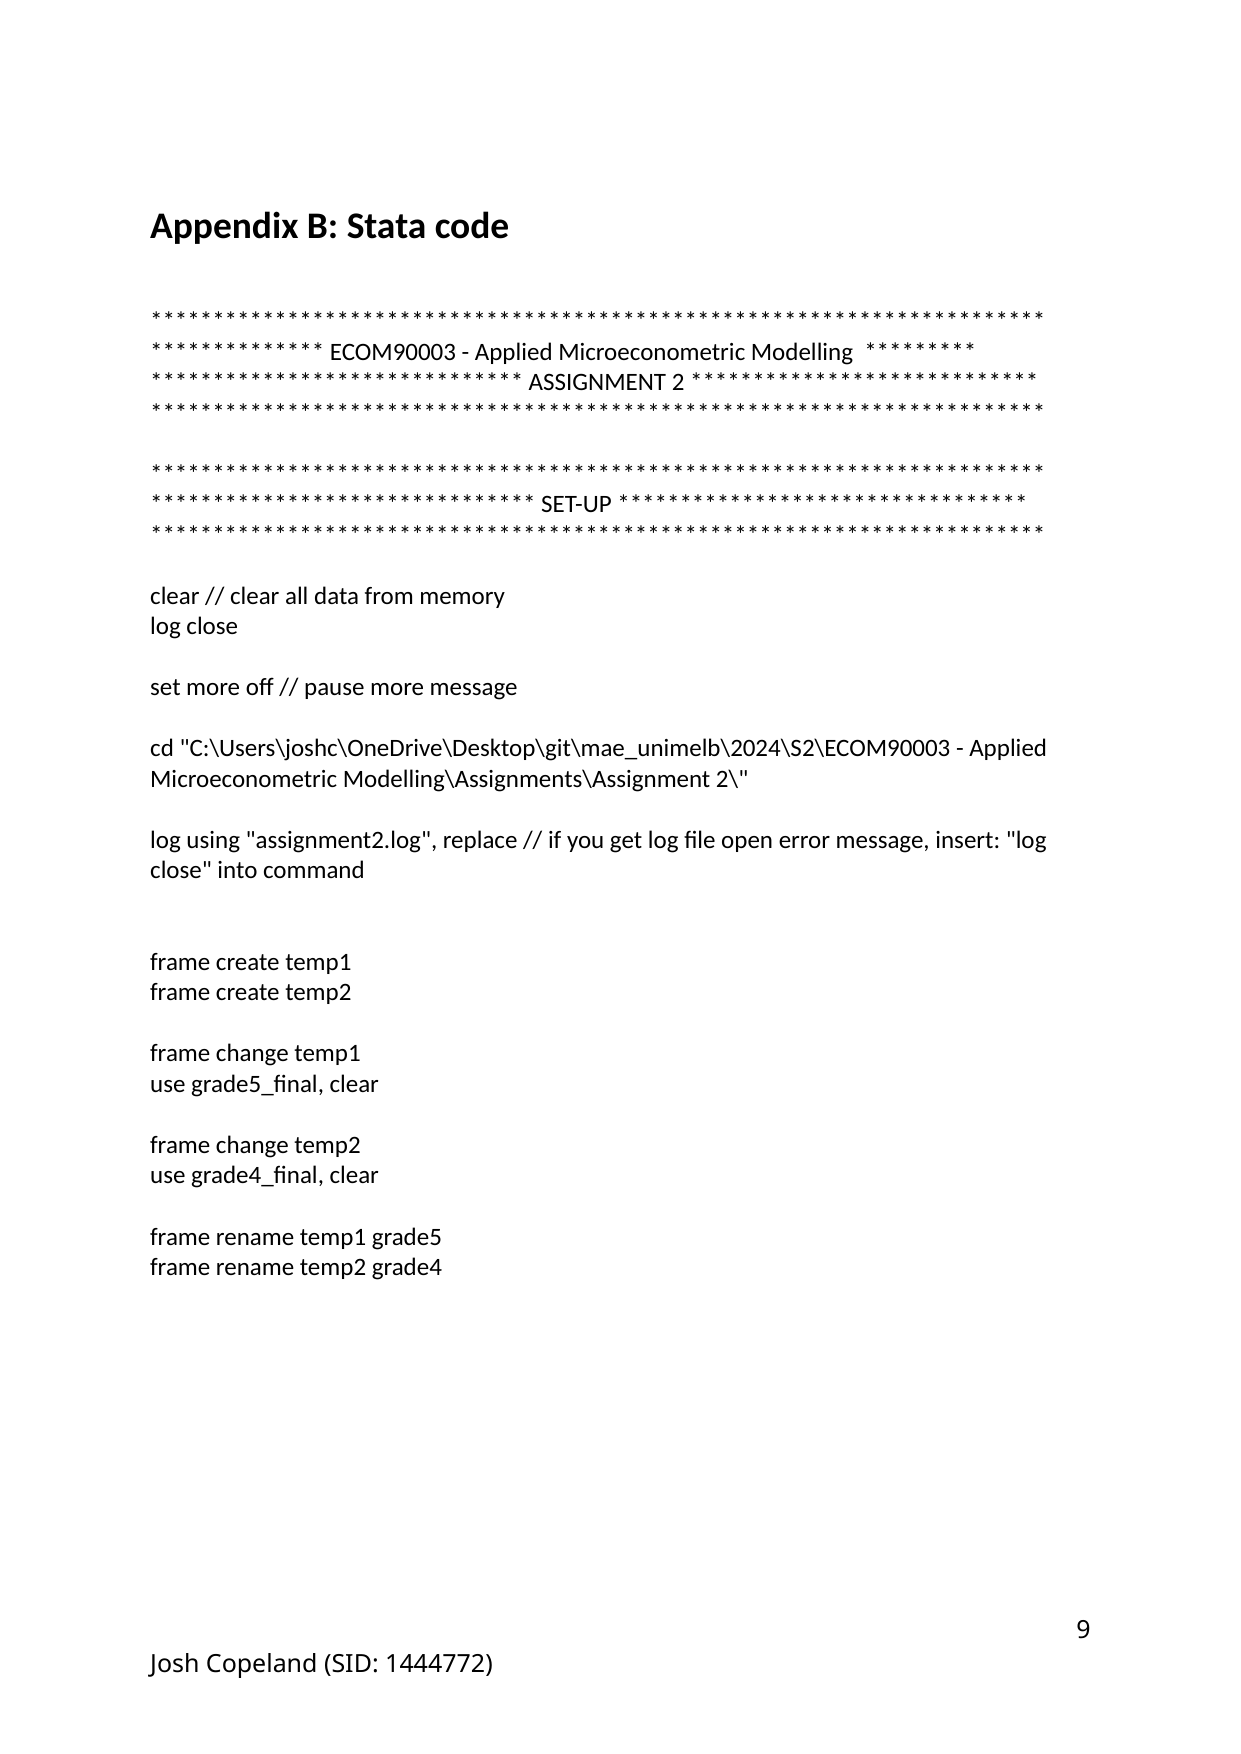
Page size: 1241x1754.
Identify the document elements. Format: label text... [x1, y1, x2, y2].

text ************************************************************************ [150, 519, 1090, 549]
text ****************************** ASSIGNMENT 2 **************************** [150, 366, 1090, 397]
text ******************************* SET-UP ********************************* [150, 488, 1090, 519]
text ************************************************************************ [150, 397, 1090, 427]
text set more off // pause more message [150, 671, 1090, 702]
text ************************************************************************ [150, 305, 1090, 336]
text cd "C:\Users\joshc\OneDrive\Desktop\git\mae_unimelb\2024\S2\ECOM90003 - Applied Microeconometric Modelling\Assignments\Assignment 2\" [150, 732, 1090, 793]
text frame create temp1 [150, 946, 1090, 977]
text frame rename temp1 grade5 [150, 1221, 1090, 1251]
text frame change temp1 [150, 1038, 1090, 1068]
text use grade4_final, clear [150, 1160, 1090, 1190]
text ************** ECOM90003 - Applied Microeconometric Modelling ********* [150, 336, 1090, 366]
text log using "assignment2.log", replace // if you get log file open error message, insert: "log close" into command [150, 824, 1090, 885]
text frame change temp2 [150, 1129, 1090, 1160]
text use grade5_final, clear [150, 1068, 1090, 1099]
text log close [150, 610, 1090, 641]
text frame rename temp2 grade4 [150, 1251, 1090, 1282]
text frame create temp2 [150, 977, 1090, 1007]
text ************************************************************************ [150, 458, 1090, 488]
text clear // clear all data from memory [150, 580, 1090, 610]
text Appendix B: Stata code [150, 202, 1090, 247]
